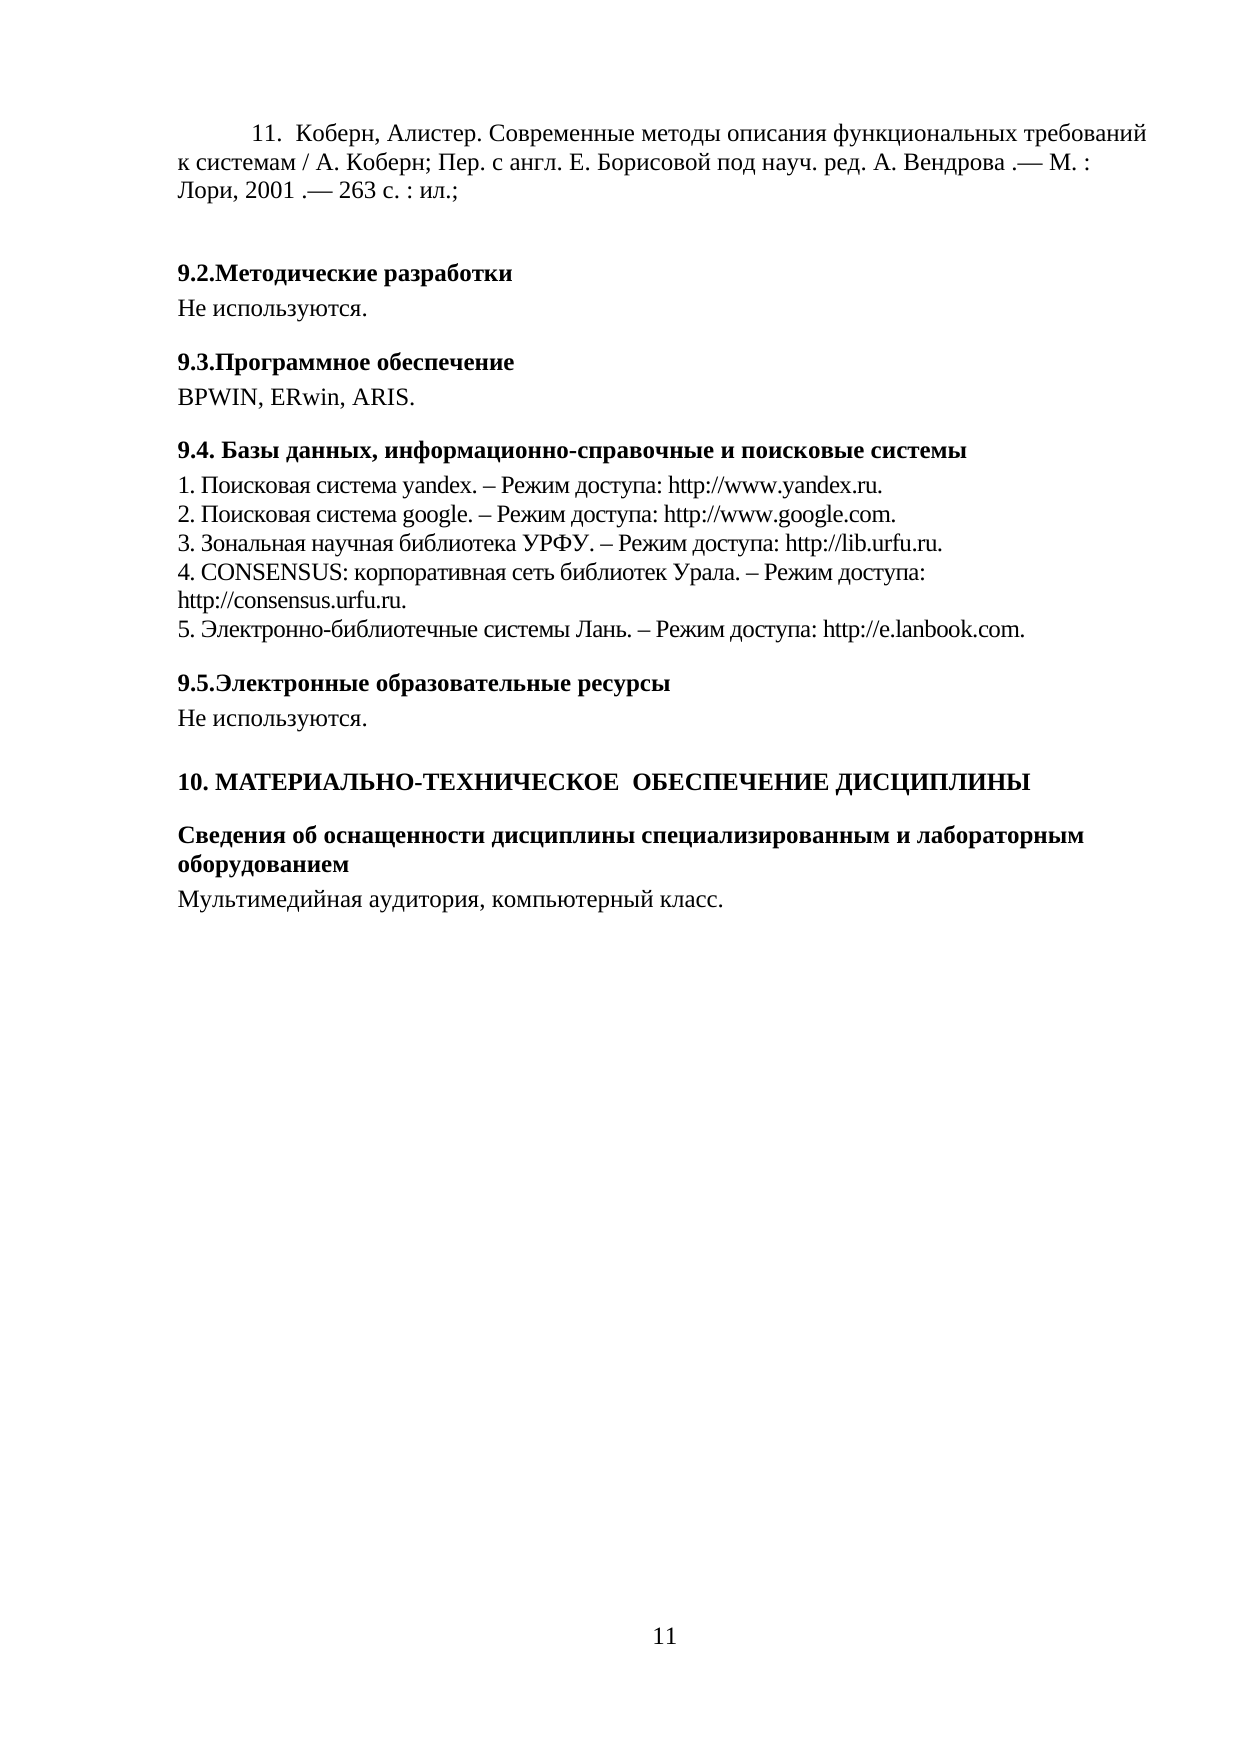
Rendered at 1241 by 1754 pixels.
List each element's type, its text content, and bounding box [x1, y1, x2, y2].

subtitle 9.4. Базы данных, информационно-справочные и поисковые системы [177, 436, 1152, 464]
text 3. Зональная научная библиотека УРФУ. – Режим доступа: http://lib.urfu.ru. [177, 528, 1152, 557]
subtitle Сведения об оснащенности дисциплины специализированным и лабораторным оборудованием [177, 821, 1152, 878]
subtitle 9.3.Программное обеспечение [177, 347, 1152, 376]
subtitle Не используются. [177, 293, 1152, 322]
text 1. Поисковая система yandex. – Режим доступа: http://www.yandex.ru. [177, 471, 1152, 499]
subtitle Не используются. [177, 703, 1152, 732]
text Мультимедийная аудитория, компьютерный класс. [177, 884, 1152, 913]
text 2. Поисковая система googlе. – Режим доступа: http://www.googlе.com. [177, 499, 1152, 528]
text BPWIN, ERwin, ARIS. [177, 382, 1152, 411]
text 5. Электронно-библиотечные системы Лань. – Режим доступа: http://e.lanbook.com. [177, 614, 1152, 643]
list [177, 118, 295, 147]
text 4. CONSENSUS: корпоративная сеть библиотек Урала. – Режим доступа: http://consensus.urfu.ru. [177, 557, 1152, 614]
subtitle 9.2.Методические разработки [177, 258, 1152, 287]
subtitle 10. мАТЕРИАЛЬНО-ТЕХНИЧЕСКОЕ ОБЕСПЕЧЕНИЕ ДИСЦИПЛИНЫ [177, 767, 1152, 796]
subtitle 9.5.Электронные образовательные ресурсы [177, 668, 1152, 697]
list Коберн, Алистер. Современные методы описания функциональных требований к системам / А. Коберн; Пер. с англ. Е. Борисовой под науч. ред. А. Вендрова .— М. : Лори, 2001 .— 263 с. : ил.; [458, 118, 1152, 204]
